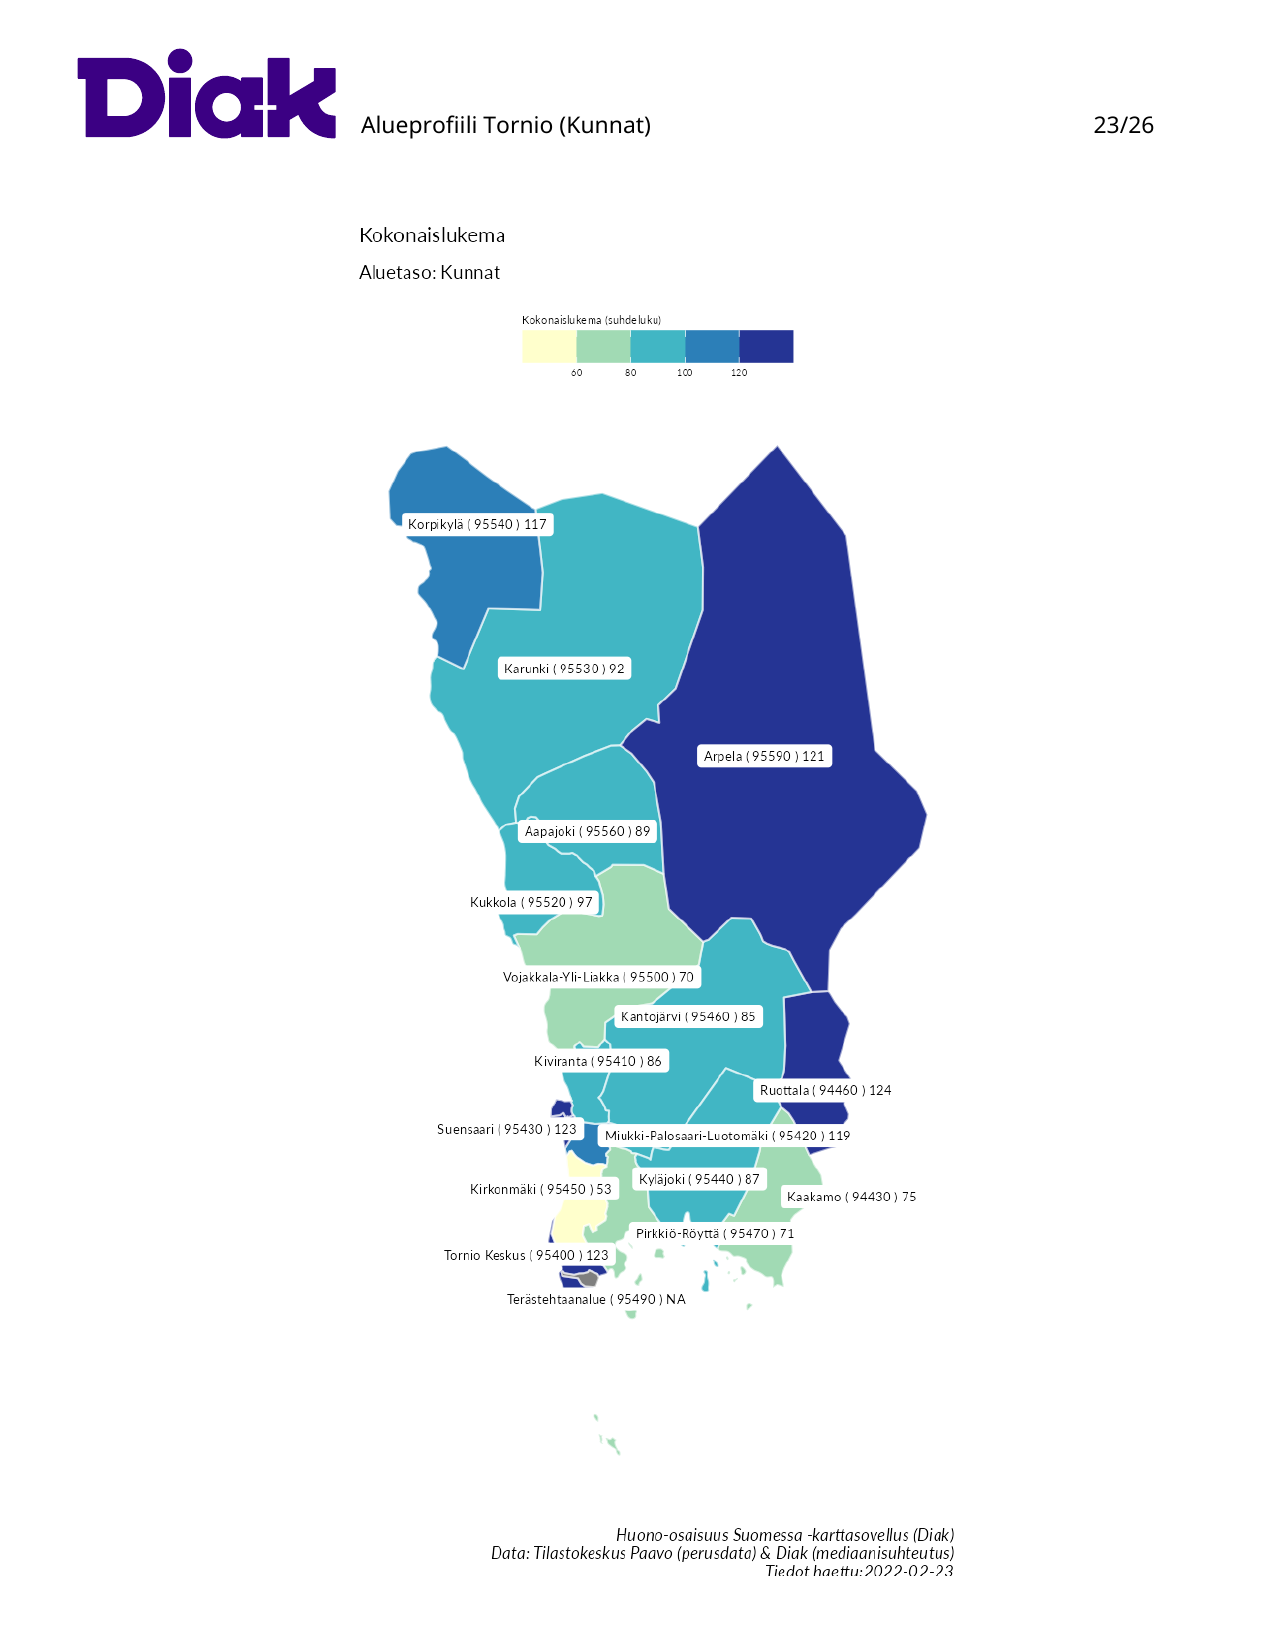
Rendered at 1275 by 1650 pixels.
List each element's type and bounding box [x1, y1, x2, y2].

picture [93, 172, 1219, 1576]
